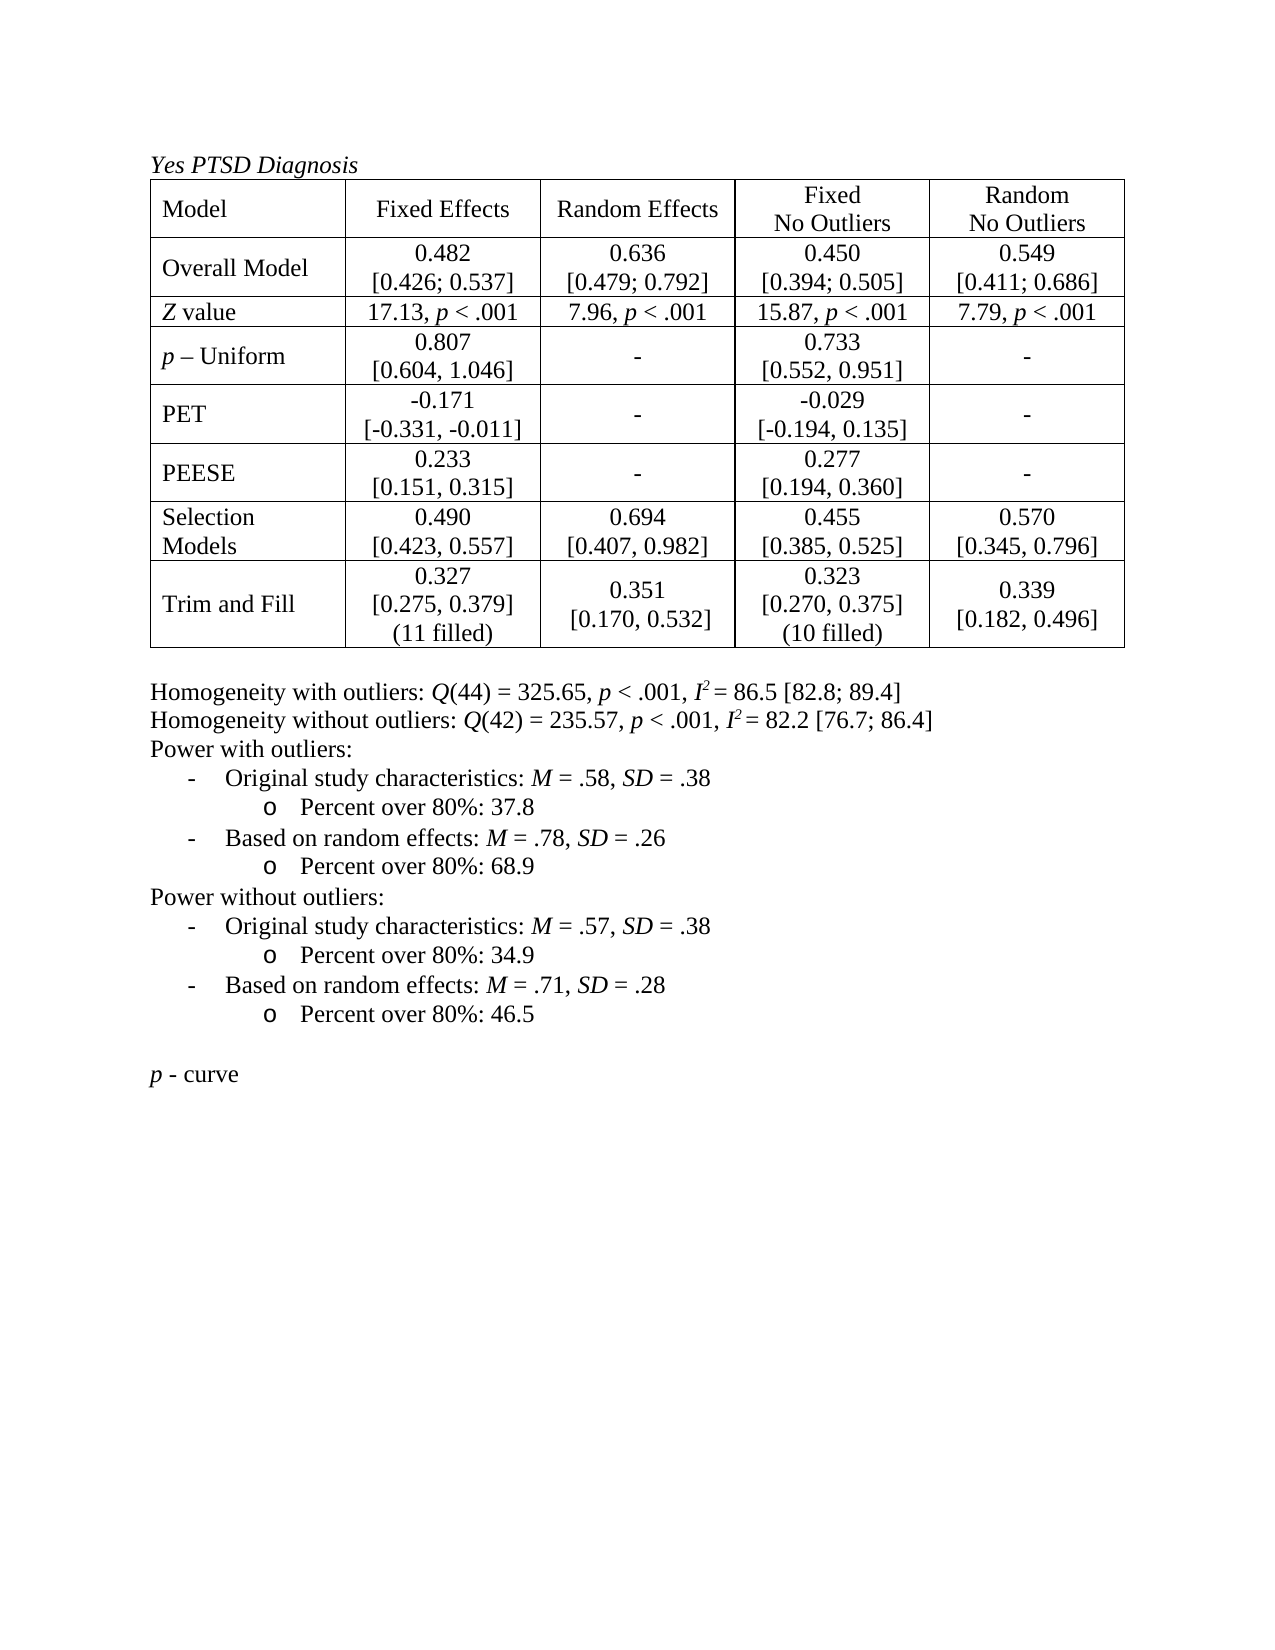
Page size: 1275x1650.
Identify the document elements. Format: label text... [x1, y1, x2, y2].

table_cell 0.549 [0.411; 0.686] [930, 238, 1124, 296]
table_header Fixed Effects [346, 180, 540, 237]
table_header Random No Outliers [930, 180, 1124, 237]
text Power with outliers: [150, 734, 1125, 763]
list Percent over 80%: 34.9 [262, 940, 1125, 971]
table_cell 0.482 [0.426; 0.537] [346, 238, 540, 296]
table_cell 0.570 [0.345, 0.796] [930, 502, 1124, 560]
list Based on random effects: M = .71, SD = .28 [187, 971, 1125, 999]
table_cell Z value [151, 297, 345, 326]
table_cell - [930, 385, 1124, 443]
table_cell -0.171 [-0.331, -0.011] [346, 385, 540, 443]
table_cell Selection Models [151, 502, 345, 560]
table_cell 0.636 [0.479; 0.792] [541, 238, 734, 296]
table_header Random Effects [541, 180, 734, 237]
table_cell 0.233 [0.151, 0.315] [346, 444, 540, 501]
table_cell - [541, 444, 734, 501]
list Percent over 80%: 68.9 [262, 851, 1125, 882]
list Percent over 80%: 46.5 [262, 999, 1125, 1030]
text Homogeneity without outliers: Q(42) = 235.57, p < .001, I2 = 82.2 [76.7; 86.4] [150, 706, 1125, 734]
table_cell 0.807 [0.604, 1.046] [346, 327, 540, 384]
table_cell 0.490 [0.423, 0.557] [346, 502, 540, 560]
table_cell -0.029 [-0.194, 0.135] [736, 385, 929, 443]
table_cell 0.455 [0.385, 0.525] [736, 502, 929, 560]
table_cell 0.327 [0.275, 0.379] (11 filled) [346, 561, 540, 647]
table_cell 0.339 [0.182, 0.496] [930, 561, 1124, 647]
table_cell 7.79, p < .001 [930, 297, 1124, 326]
table_cell 15.87, p < .001 [736, 297, 929, 326]
text Homogeneity with outliers: Q(44) = 325.65, p < .001, I2 = 86.5 [82.8; 89.4] [150, 677, 1125, 706]
table_cell p – Uniform [151, 327, 345, 384]
list Original study characteristics: M = .57, SD = .38 [187, 911, 1125, 940]
list Original study characteristics: M = .58, SD = .38 [187, 763, 1125, 792]
table_cell Trim and Fill [151, 561, 345, 647]
table_cell 0.450 [0.394; 0.505] [736, 238, 929, 296]
table_cell PET [151, 385, 345, 443]
table_cell 0.733 [0.552, 0.951] [736, 327, 929, 384]
list Based on random effects: M = .78, SD = .26 [187, 823, 1125, 851]
table_cell 7.96, p < .001 [541, 297, 734, 326]
table_cell 0.277 [0.194, 0.360] [736, 444, 929, 501]
table_cell PEESE [151, 444, 345, 501]
table_cell - [541, 385, 734, 443]
text p - curve [150, 1059, 1125, 1088]
list Percent over 80%: 37.8 [262, 792, 1125, 823]
text Yes PTSD Diagnosis [150, 150, 1125, 179]
table_cell - [541, 327, 734, 384]
table_header Fixed No Outliers [736, 180, 929, 237]
table_cell 0.694 [0.407, 0.982] [541, 502, 734, 560]
table_cell Overall Model [151, 238, 345, 296]
table_header Model [151, 180, 345, 237]
table_cell 0.323 [0.270, 0.375] (10 filled) [736, 561, 929, 647]
table_cell - [930, 327, 1124, 384]
text Power without outliers: [150, 882, 1125, 911]
table_cell - [930, 444, 1124, 501]
table_cell 17.13, p < .001 [346, 297, 540, 326]
table_cell 0.351 [0.170, 0.532] [541, 561, 734, 647]
